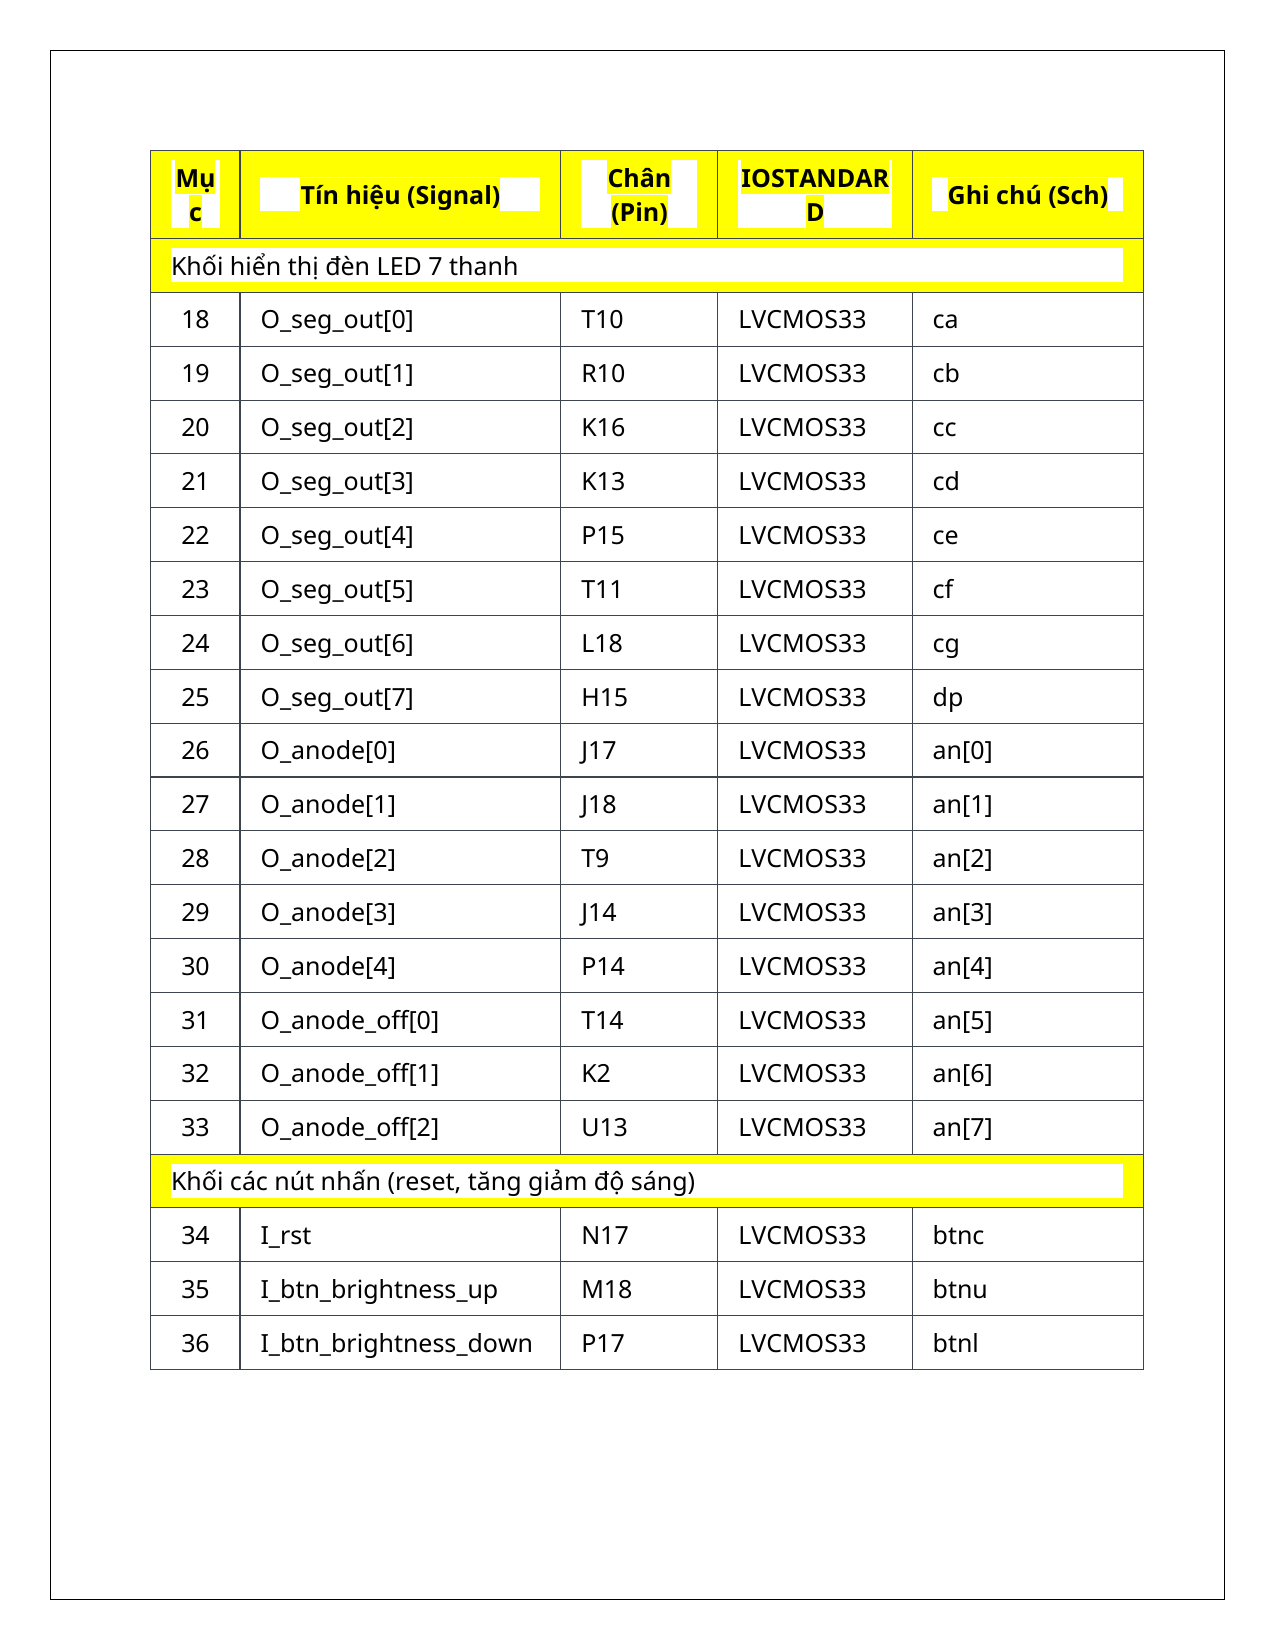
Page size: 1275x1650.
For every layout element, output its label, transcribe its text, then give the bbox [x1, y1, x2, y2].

table_cell I_rst [241, 1208, 560, 1261]
table_cell 30 [151, 939, 239, 992]
table_cell 18 [151, 293, 239, 346]
table_cell 32 [151, 1047, 239, 1099]
table_cell I_btn_brightness_down [241, 1316, 560, 1369]
table_cell LVCMOS33 [718, 724, 912, 776]
table_cell U13 [561, 1101, 717, 1153]
table_cell cb [913, 347, 1143, 399]
table_cell LVCMOS33 [718, 831, 912, 884]
table_cell P15 [561, 508, 717, 561]
table_cell 21 [151, 454, 239, 507]
table_cell LVCMOS33 [718, 616, 912, 669]
table_cell O_anode_off[1] [241, 1047, 560, 1099]
table_cell LVCMOS33 [718, 347, 912, 399]
table_cell H15 [561, 670, 717, 723]
table_header Tín hiệu (Signal) [241, 151, 560, 238]
table_cell LVCMOS33 [718, 778, 912, 830]
table_cell btnu [913, 1262, 1143, 1315]
table_cell O_anode[0] [241, 724, 560, 776]
table_cell LVCMOS33 [718, 293, 912, 346]
table_cell J17 [561, 724, 717, 776]
table_cell cd [913, 454, 1143, 507]
table_cell Khối các nút nhấn (reset, tăng giảm độ sáng) [151, 1155, 1143, 1207]
table_cell O_seg_out[5] [241, 562, 560, 615]
table_cell LVCMOS33 [718, 1047, 912, 1099]
table_cell 27 [151, 778, 239, 830]
table_cell 31 [151, 993, 239, 1046]
table_cell an[2] [913, 831, 1143, 884]
table_cell T10 [561, 293, 717, 346]
table_header Ghi chú (Sch) [913, 151, 1143, 238]
table_cell O_seg_out[6] [241, 616, 560, 669]
table_cell P17 [561, 1316, 717, 1369]
table_cell LVCMOS33 [718, 401, 912, 453]
table_cell LVCMOS33 [718, 508, 912, 561]
table_cell O_seg_out[3] [241, 454, 560, 507]
table_cell LVCMOS33 [718, 670, 912, 723]
table_cell T11 [561, 562, 717, 615]
table_header Mục [151, 151, 239, 238]
table_cell P14 [561, 939, 717, 992]
table_cell 26 [151, 724, 239, 776]
table_cell cc [913, 401, 1143, 453]
table_cell dp [913, 670, 1143, 723]
table_cell O_anode_off[0] [241, 993, 560, 1046]
table_cell K16 [561, 401, 717, 453]
table_cell K2 [561, 1047, 717, 1099]
table_cell 34 [151, 1208, 239, 1261]
table_cell T9 [561, 831, 717, 884]
table_cell an[6] [913, 1047, 1143, 1099]
table_cell 29 [151, 885, 239, 938]
table_cell K13 [561, 454, 717, 507]
table_cell LVCMOS33 [718, 939, 912, 992]
table_cell O_seg_out[7] [241, 670, 560, 723]
table_cell cg [913, 616, 1143, 669]
table_cell an[4] [913, 939, 1143, 992]
table_cell M18 [561, 1262, 717, 1315]
table_cell LVCMOS33 [718, 993, 912, 1046]
table_cell 35 [151, 1262, 239, 1315]
table_cell an[1] [913, 778, 1143, 830]
table_cell an[7] [913, 1101, 1143, 1153]
table_cell 22 [151, 508, 239, 561]
table_cell ca [913, 293, 1143, 346]
table_cell btnl [913, 1316, 1143, 1369]
table_cell Khối hiển thị đèn LED 7 thanh [151, 239, 1143, 292]
table_cell LVCMOS33 [718, 1262, 912, 1315]
table_cell O_anode[1] [241, 778, 560, 830]
table_header Chân (Pin) [561, 151, 717, 238]
table_cell N17 [561, 1208, 717, 1261]
table_cell O_anode[3] [241, 885, 560, 938]
table_cell btnc [913, 1208, 1143, 1261]
table_cell LVCMOS33 [718, 454, 912, 507]
table_cell LVCMOS33 [718, 562, 912, 615]
table_cell an[5] [913, 993, 1143, 1046]
table_cell J14 [561, 885, 717, 938]
table_cell O_anode[2] [241, 831, 560, 884]
table_cell O_anode[4] [241, 939, 560, 992]
table_cell O_anode_off[2] [241, 1101, 560, 1153]
table_cell J18 [561, 778, 717, 830]
table_cell 24 [151, 616, 239, 669]
table_cell T14 [561, 993, 717, 1046]
table_header IOSTANDARD [718, 151, 912, 238]
table_cell LVCMOS33 [718, 1316, 912, 1369]
table_cell cf [913, 562, 1143, 615]
table_cell L18 [561, 616, 717, 669]
table_cell LVCMOS33 [718, 885, 912, 938]
table_cell 20 [151, 401, 239, 453]
table_cell O_seg_out[4] [241, 508, 560, 561]
table_cell 23 [151, 562, 239, 615]
table_cell O_seg_out[2] [241, 401, 560, 453]
table_cell 36 [151, 1316, 239, 1369]
table_cell 28 [151, 831, 239, 884]
table_cell I_btn_brightness_up [241, 1262, 560, 1315]
table_cell 33 [151, 1101, 239, 1153]
table_cell 19 [151, 347, 239, 399]
table_cell 25 [151, 670, 239, 723]
table_cell an[3] [913, 885, 1143, 938]
table_cell O_seg_out[0] [241, 293, 560, 346]
table_cell LVCMOS33 [718, 1208, 912, 1261]
table_cell LVCMOS33 [718, 1101, 912, 1153]
table_cell R10 [561, 347, 717, 399]
table_cell O_seg_out[1] [241, 347, 560, 399]
table_cell ce [913, 508, 1143, 561]
table_cell an[0] [913, 724, 1143, 776]
